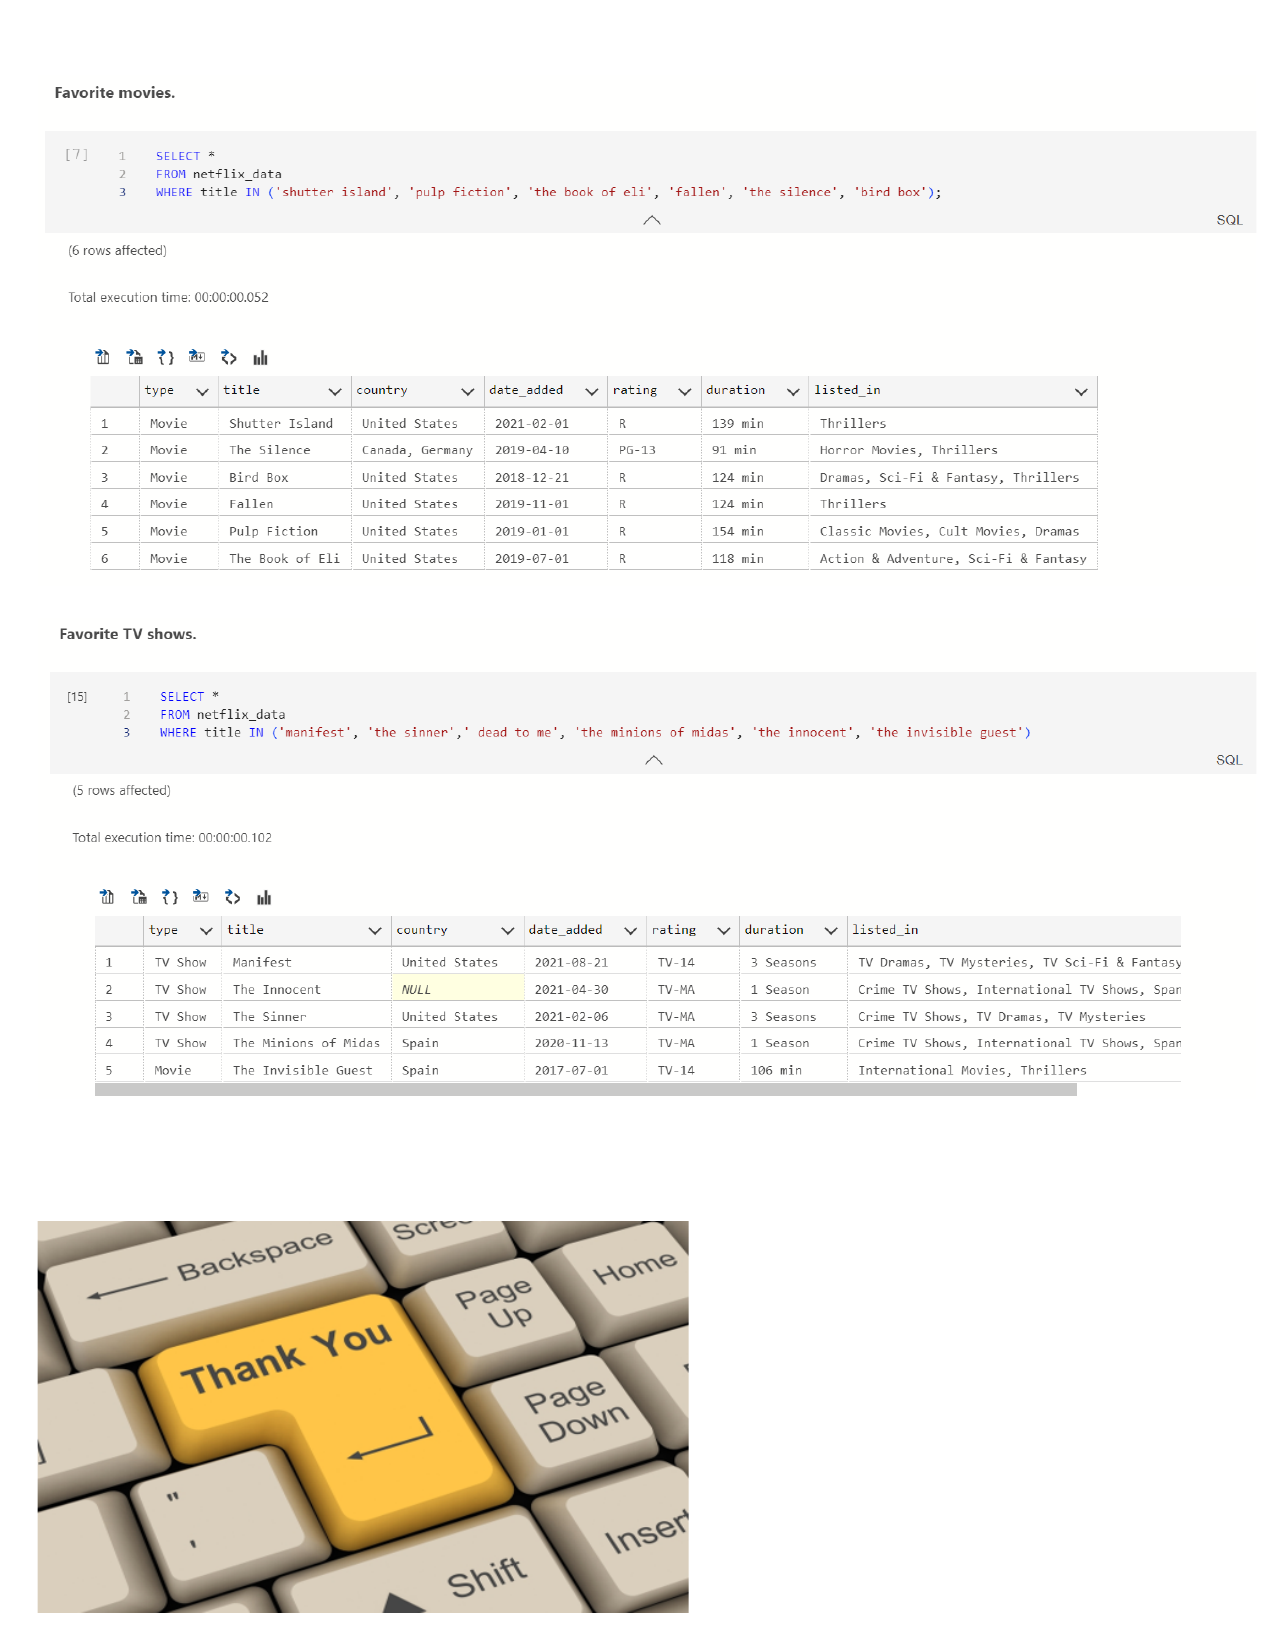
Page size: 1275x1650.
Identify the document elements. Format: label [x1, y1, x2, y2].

picture [37, 75, 1257, 586]
picture [37, 618, 1257, 1099]
picture [37, 1221, 689, 1613]
